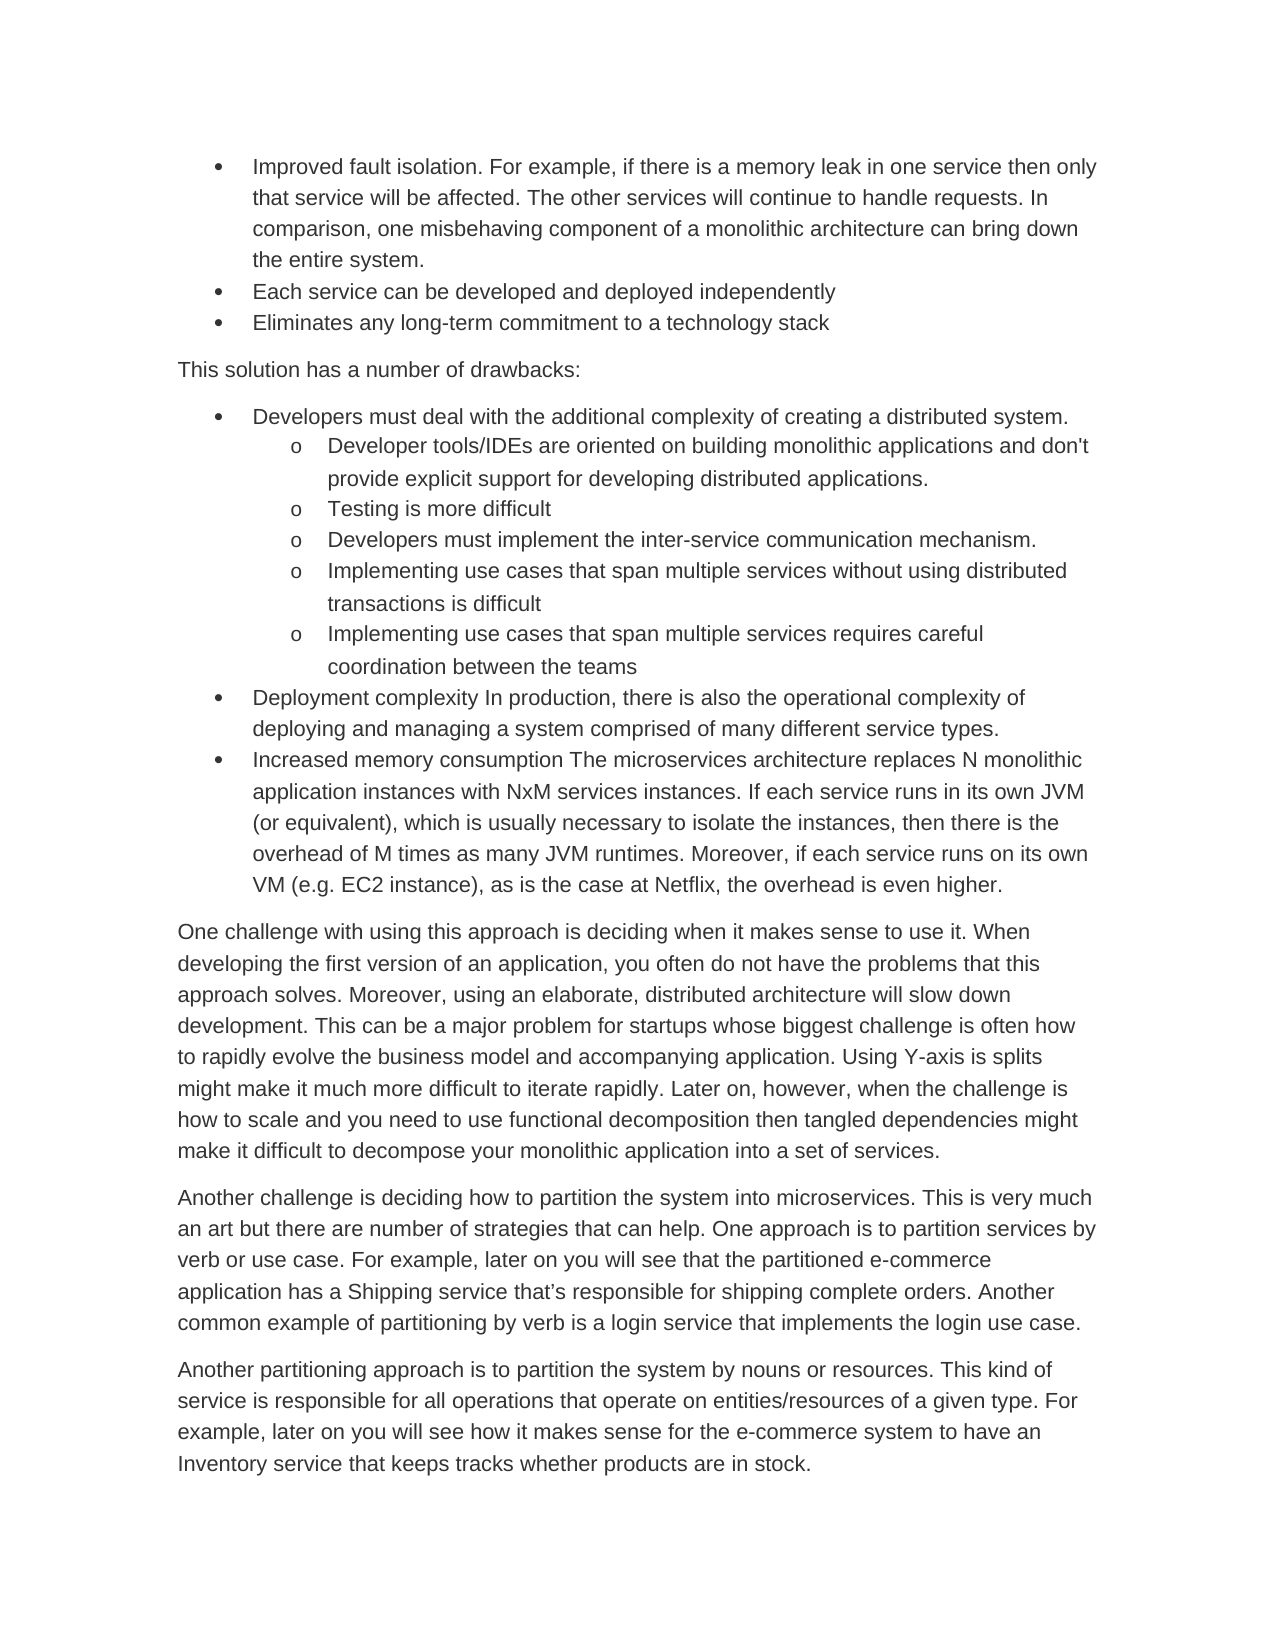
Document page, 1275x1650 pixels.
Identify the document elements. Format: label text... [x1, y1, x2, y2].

list Deployment complexity In production, there is also the operational complexity of deploying and managing a system comprised of many different service types. [215, 679, 1098, 741]
list Increased memory consumption The microservices architecture replaces N monolithic application instances with NxM services instances. If each service runs in its own JVM (or equivalent), which is usually necessary to isolate the instances, then there is the overhead of M times as many JVM runtimes. Moreover, if each service runs on its own VM (e.g. EC2 instance), as is the case at Netflix, the overhead is even higher. [215, 741, 1098, 898]
list Developers must deal with the additional complexity of creating a distributed system. [215, 398, 1098, 429]
list Testing is more difficult [290, 491, 1098, 523]
list Improved fault isolation. For example, if there is a memory leak in one service then only that service will be affected. The other services will continue to handle requests. In comparison, one misbehaving component of a monolithic architecture can bring down the entire system. [215, 148, 1098, 273]
list Each service can be developed and deployed independently [215, 273, 1098, 304]
text This solution has a number of drawbacks: [177, 351, 1098, 382]
list Implementing use cases that span multiple services requires careful coordination between the teams [290, 616, 1098, 679]
list Eliminates any long-term commitment to a technology stack [215, 304, 1098, 335]
list Implementing use cases that span multiple services without using distributed transactions is difficult [290, 554, 1098, 616]
text One challenge with using this approach is deciding when it makes sense to use it. When developing the first version of an application, you often do not have the problems that this approach solves. Moreover, using an elaborate, distributed architecture will slow down development. This can be a major problem for startups whose biggest challenge is often how to rapidly evolve the business model and accompanying application. Using Y-axis is splits might make it much more difficult to iterate rapidly. Later on, however, when the challenge is how to scale and you need to use functional decomposition then tangled dependencies might make it difficult to decompose your monolithic application into a set of services. [177, 913, 1098, 1163]
list Developer tools/IDEs are oriented on building monolithic applications and don't provide explicit support for developing distributed applications. [290, 429, 1098, 491]
text Another partitioning approach is to partition the system by nouns or resources. This kind of service is responsible for all operations that operate on entities/resources of a given type. For example, later on you will see how it makes sense for the e-commerce system to have an Inventory service that keeps tracks whether products are in stock. [177, 1351, 1098, 1476]
list Developers must implement the inter-service communication mechanism. [290, 523, 1098, 554]
text Another challenge is deciding how to partition the system into microservices. This is very much an art but there are number of strategies that can help. One approach is to partition services by verb or use case. For example, later on you will see that the partitioned e-commerce application has a Shipping service that’s responsible for shipping complete orders. Another common example of partitioning by verb is a login service that implements the login use case. [177, 1179, 1098, 1335]
